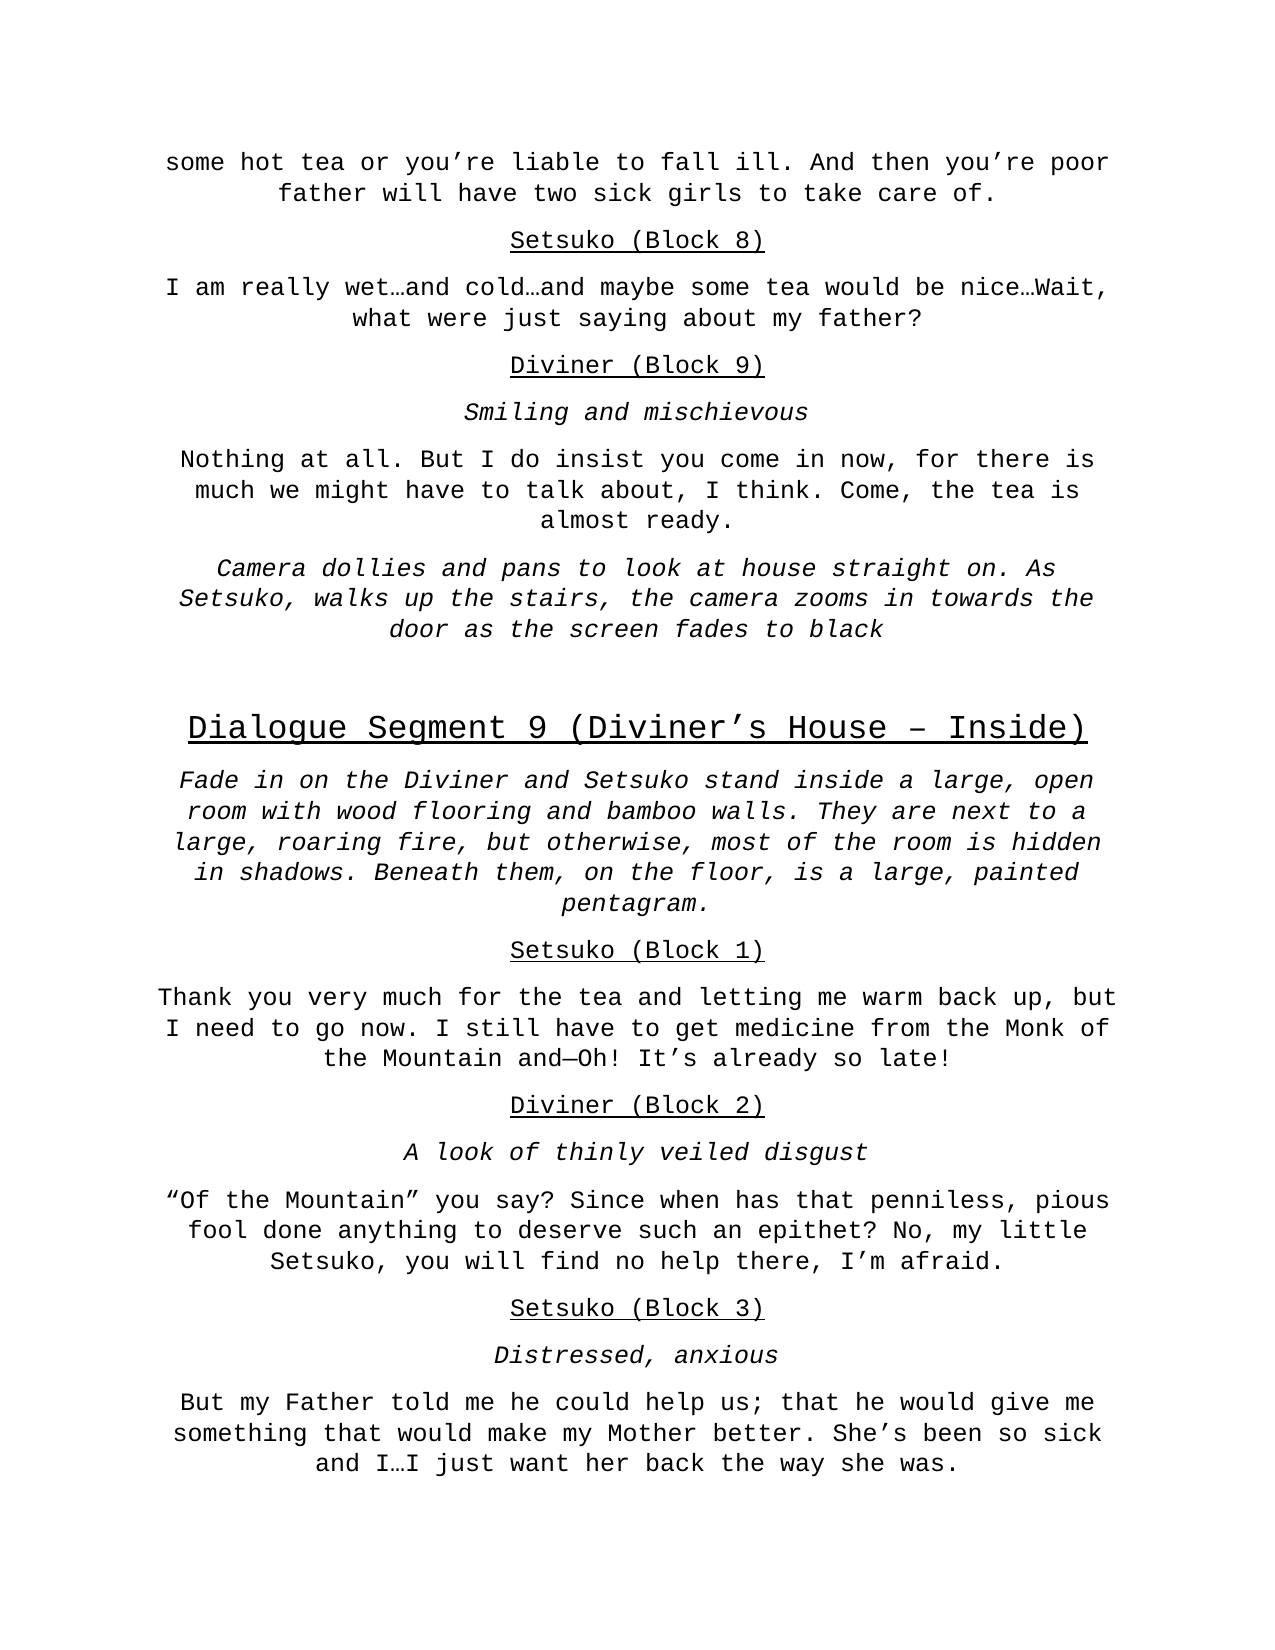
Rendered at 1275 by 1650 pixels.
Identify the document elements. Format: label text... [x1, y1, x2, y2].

text Thank you very much for the tea and letting me warm back up, but I need to go now. I still have to get medicine from the Monk of the Mountain and—Oh! It’s already so late! [150, 984, 1125, 1074]
text Fade in on the Diviner and Setsuko stand inside a large, open room with wood flooring and bamboo walls. They are next to a large, roaring fire, but otherwise, most of the room is hidden in shadows. Beneath them, on the floor, is a large, painted pentagram. [150, 768, 1125, 918]
text Dialogue Segment 9 (Diviner’s House – Inside) [150, 711, 1125, 748]
text Nothing at all. But I do insist you come in now, for there is much we might have to talk about, I think. Come, the tea is almost ready. [150, 447, 1125, 536]
text But my Father told me he could help us; that he would give me something that would make my Mother better. She’s been so sick and I…I just want her back the way she was. [150, 1390, 1125, 1479]
text A look of thinly veiled disgust [150, 1140, 1125, 1168]
text Setsuko (Block 1) [150, 937, 1125, 966]
text “Of the Mountain” you say? Since when has that penniless, pious fool done anything to deserve such an epithet? No, my little Setsuko, you will find no help there, I’m afraid. [150, 1187, 1125, 1277]
text Setsuko (Block 8) [150, 228, 1125, 256]
text Camera dollies and pans to look at house straight on. As Setsuko, walks up the stairs, the camera zooms in towards the door as the screen fades to black [150, 555, 1125, 644]
text Diviner (Block 2) [150, 1093, 1125, 1121]
text Diviner (Block 9) [150, 353, 1125, 381]
text Distressed, anxious [150, 1343, 1125, 1371]
text I am really wet…and cold…and maybe some tea would be nice…Wait, what were just saying about my father? [150, 275, 1125, 334]
text Setsuko (Block 3) [150, 1295, 1125, 1324]
text Smiling and mischievous [150, 400, 1125, 428]
